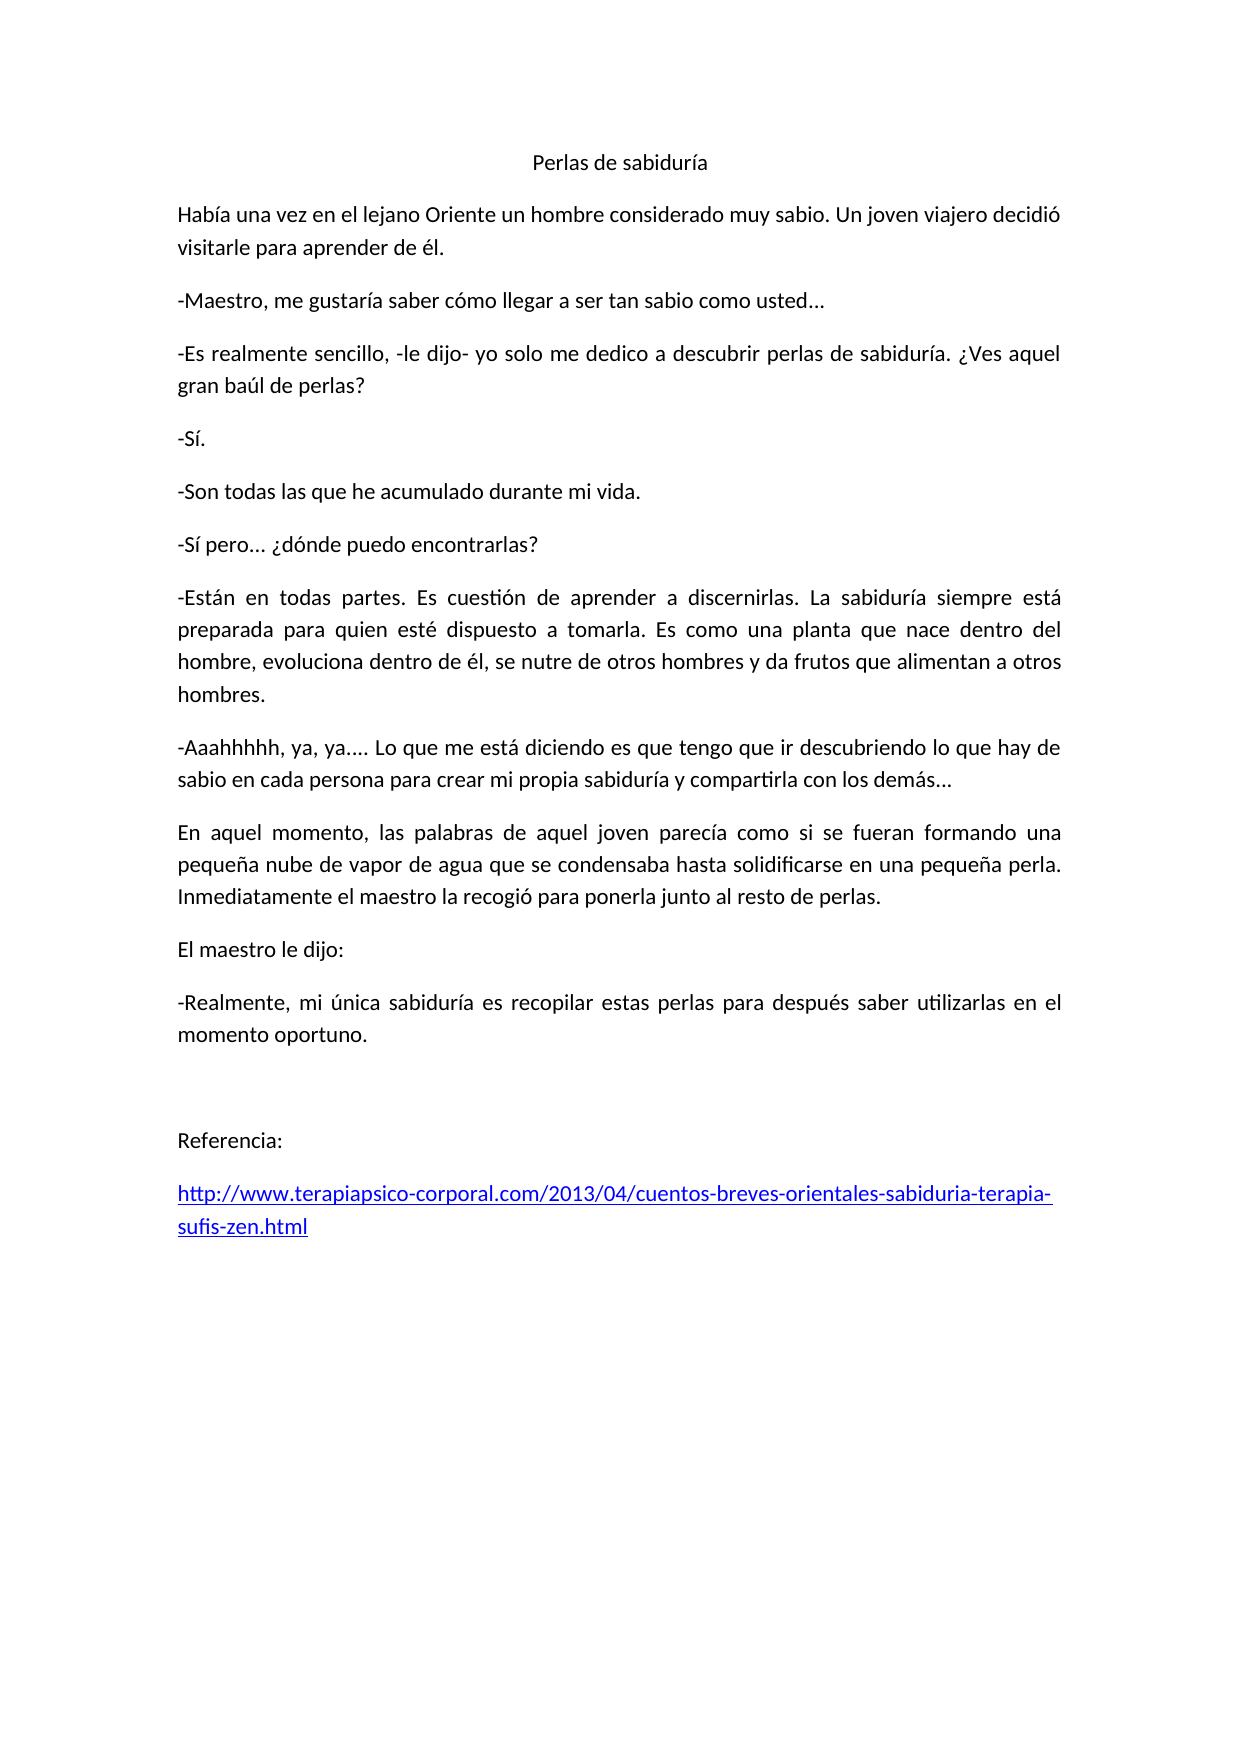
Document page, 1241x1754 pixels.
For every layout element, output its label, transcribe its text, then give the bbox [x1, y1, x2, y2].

text El maestro le dijo: [177, 935, 1063, 963]
text http://www.terapiapsico-corporal.com/2013/04/cuentos-breves-orientales-sabiduria-terapia-sufis-zen.html [177, 1179, 1063, 1240]
text Referencia: [177, 1127, 1063, 1154]
text Había una vez en el lejano Oriente un hombre considerado muy sabio. Un joven viajero decidió visitarle para aprender de él. [177, 201, 1063, 261]
text En aquel momento, las palabras de aquel joven parecía como si se fueran formando una pequeña nube de vapor de agua que se condensaba hasta solidificarse en una pequeña perla. Inmediatamente el maestro la recogió para ponerla junto al resto de perlas. [177, 818, 1063, 910]
text -Sí pero... ¿dónde puedo encontrarlas? [177, 530, 1063, 558]
text Perlas de sabiduría [177, 148, 1063, 176]
text -Sí. [177, 424, 1063, 452]
text -Realmente, mi única sabiduría es recopilar estas perlas para después saber utilizarlas en el momento oportuno. [177, 988, 1063, 1048]
text -Son todas las que he acumulado durante mi vida. [177, 477, 1063, 505]
text -Están en todas partes. Es cuestión de aprender a discernirlas. La sabiduría siempre está preparada para quien esté dispuesto a tomarla. Es como una planta que nace dentro del hombre, evoluciona dentro de él, se nutre de otros hombres y da frutos que alimentan a otros hombres. [177, 583, 1063, 708]
text -Maestro, me gustaría saber cómo llegar a ser tan sabio como usted... [177, 286, 1063, 314]
text -Aaahhhhh, ya, ya.... Lo que me está diciendo es que tengo que ir descubriendo lo que hay de sabio en cada persona para crear mi propia sabiduría y compartirla con los demás... [177, 733, 1063, 793]
text -Es realmente sencillo, -le dijo- yo solo me dedico a descubrir perlas de sabiduría. ¿Ves aquel gran baúl de perlas? [177, 339, 1063, 399]
